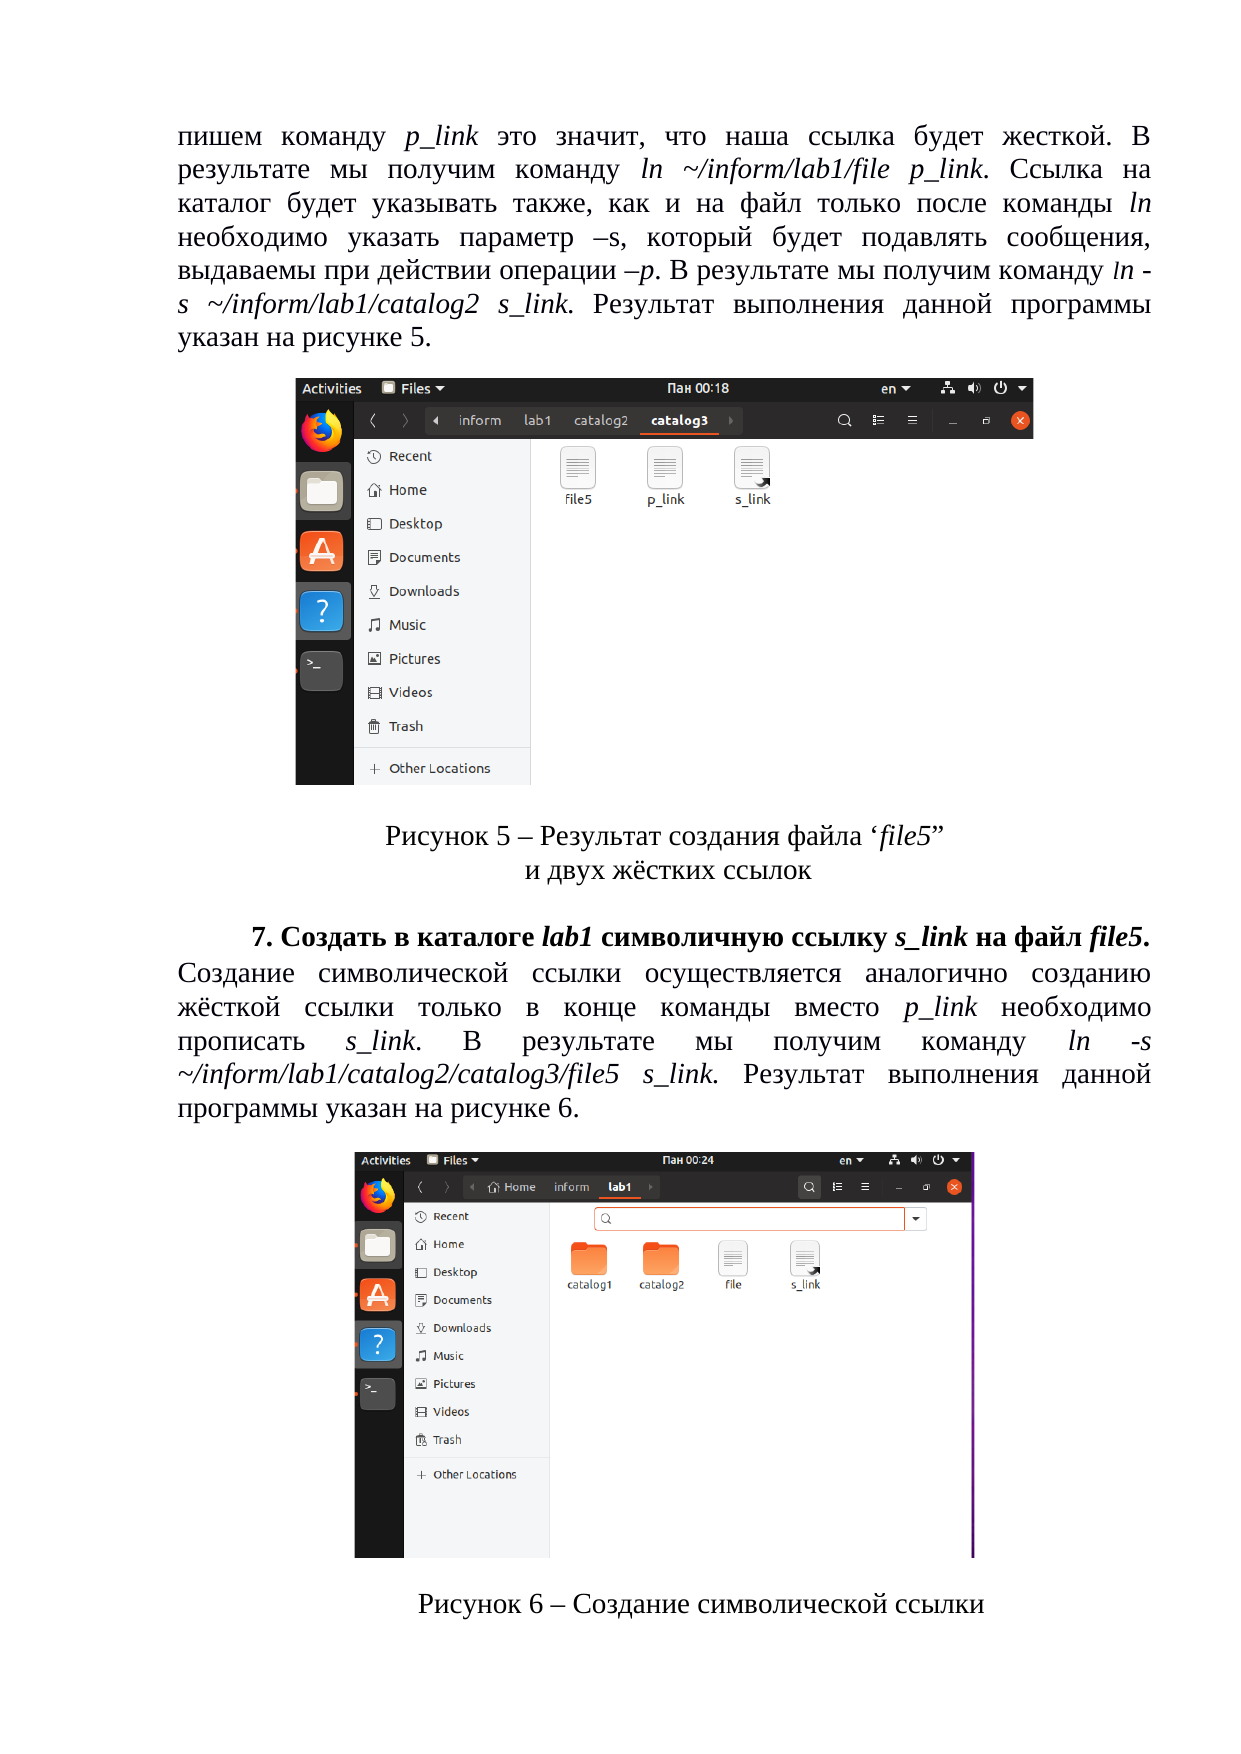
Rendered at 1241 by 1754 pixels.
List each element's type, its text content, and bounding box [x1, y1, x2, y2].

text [177, 118, 1152, 353]
text Рисунок 5 – Результат создания файла ‘file5” [177, 818, 1152, 852]
text и двух жёстких ссылок [177, 852, 1152, 885]
picture [295, 378, 1034, 785]
text Создание символической ссылки осуществляется аналогично созданию жёсткой ссылки только в конце команды вместо p_link необходимо прописать s_link. В результате мы получим команду ln -s ~/inform/lab1/catalog2/catalog3/file5 s_link. Результат выполнения данной программы указан на рисунке 6. [177, 956, 1152, 1123]
picture [354, 1152, 975, 1558]
text Рисунок 6 – Создание символической ссылки [177, 1586, 1152, 1620]
text 7. Создать в каталоге lab1 символичную ссылку s_link на файл file5. [177, 919, 1152, 952]
